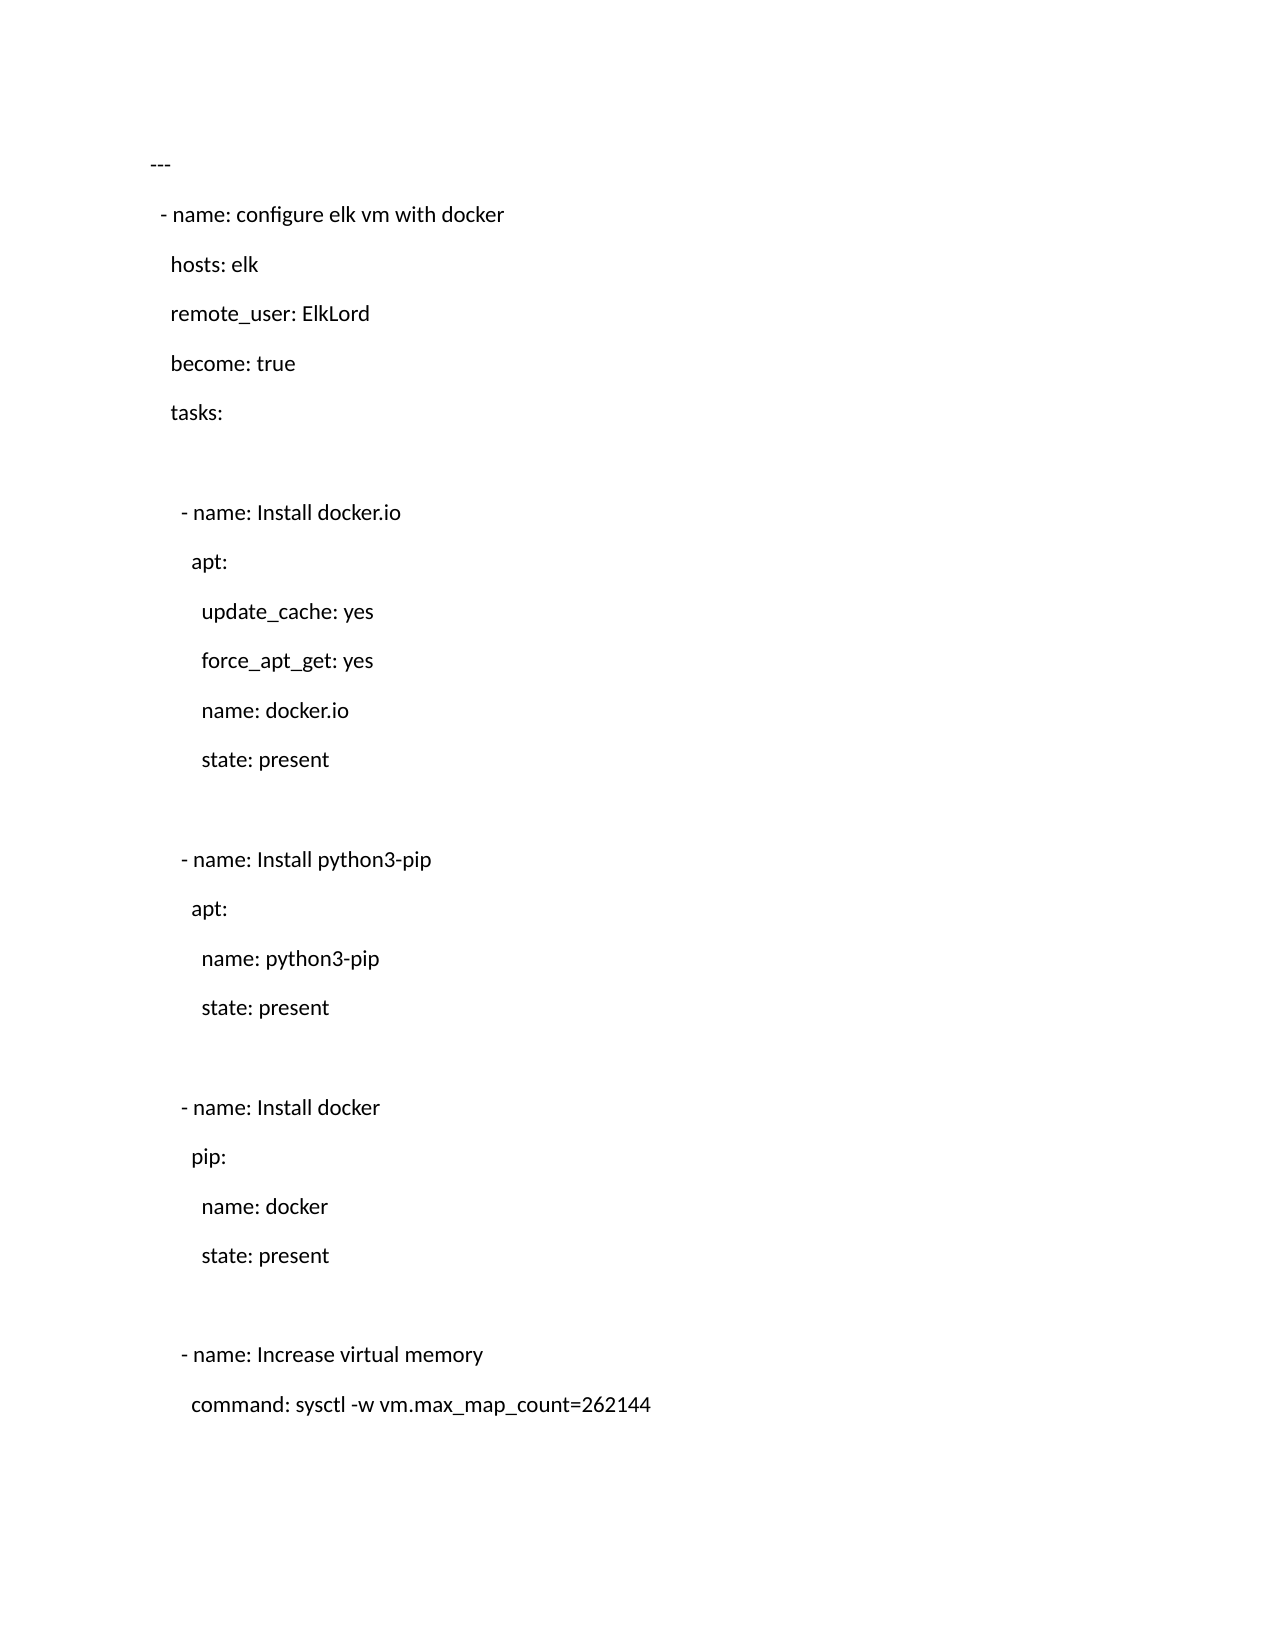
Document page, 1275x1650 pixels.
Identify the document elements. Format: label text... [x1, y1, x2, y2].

text name: python3-pip [150, 943, 1125, 972]
text apt: [150, 547, 1125, 575]
text - name: Install docker.io [150, 497, 1125, 526]
text state: present [150, 745, 1125, 774]
text state: present [150, 993, 1125, 1022]
text pip: [150, 1142, 1125, 1170]
text state: present [150, 1241, 1125, 1269]
text update_cache: yes [150, 596, 1125, 625]
text remote_user: ElkLord [150, 299, 1125, 327]
text tasks: [150, 398, 1125, 427]
text hosts: elk [150, 249, 1125, 278]
text - name: Increase virtual memory [150, 1340, 1125, 1369]
text - name: Install python3-pip [150, 844, 1125, 873]
text name: docker [150, 1191, 1125, 1220]
text --- [150, 150, 1125, 179]
text name: docker.io [150, 695, 1125, 724]
text apt: [150, 894, 1125, 922]
text - name: configure elk vm with docker [150, 199, 1125, 228]
text become: true [150, 348, 1125, 377]
text force_apt_get: yes [150, 646, 1125, 674]
text command: sysctl -w vm.max_map_count=262144 [150, 1389, 1125, 1418]
text - name: Install docker [150, 1092, 1125, 1121]
